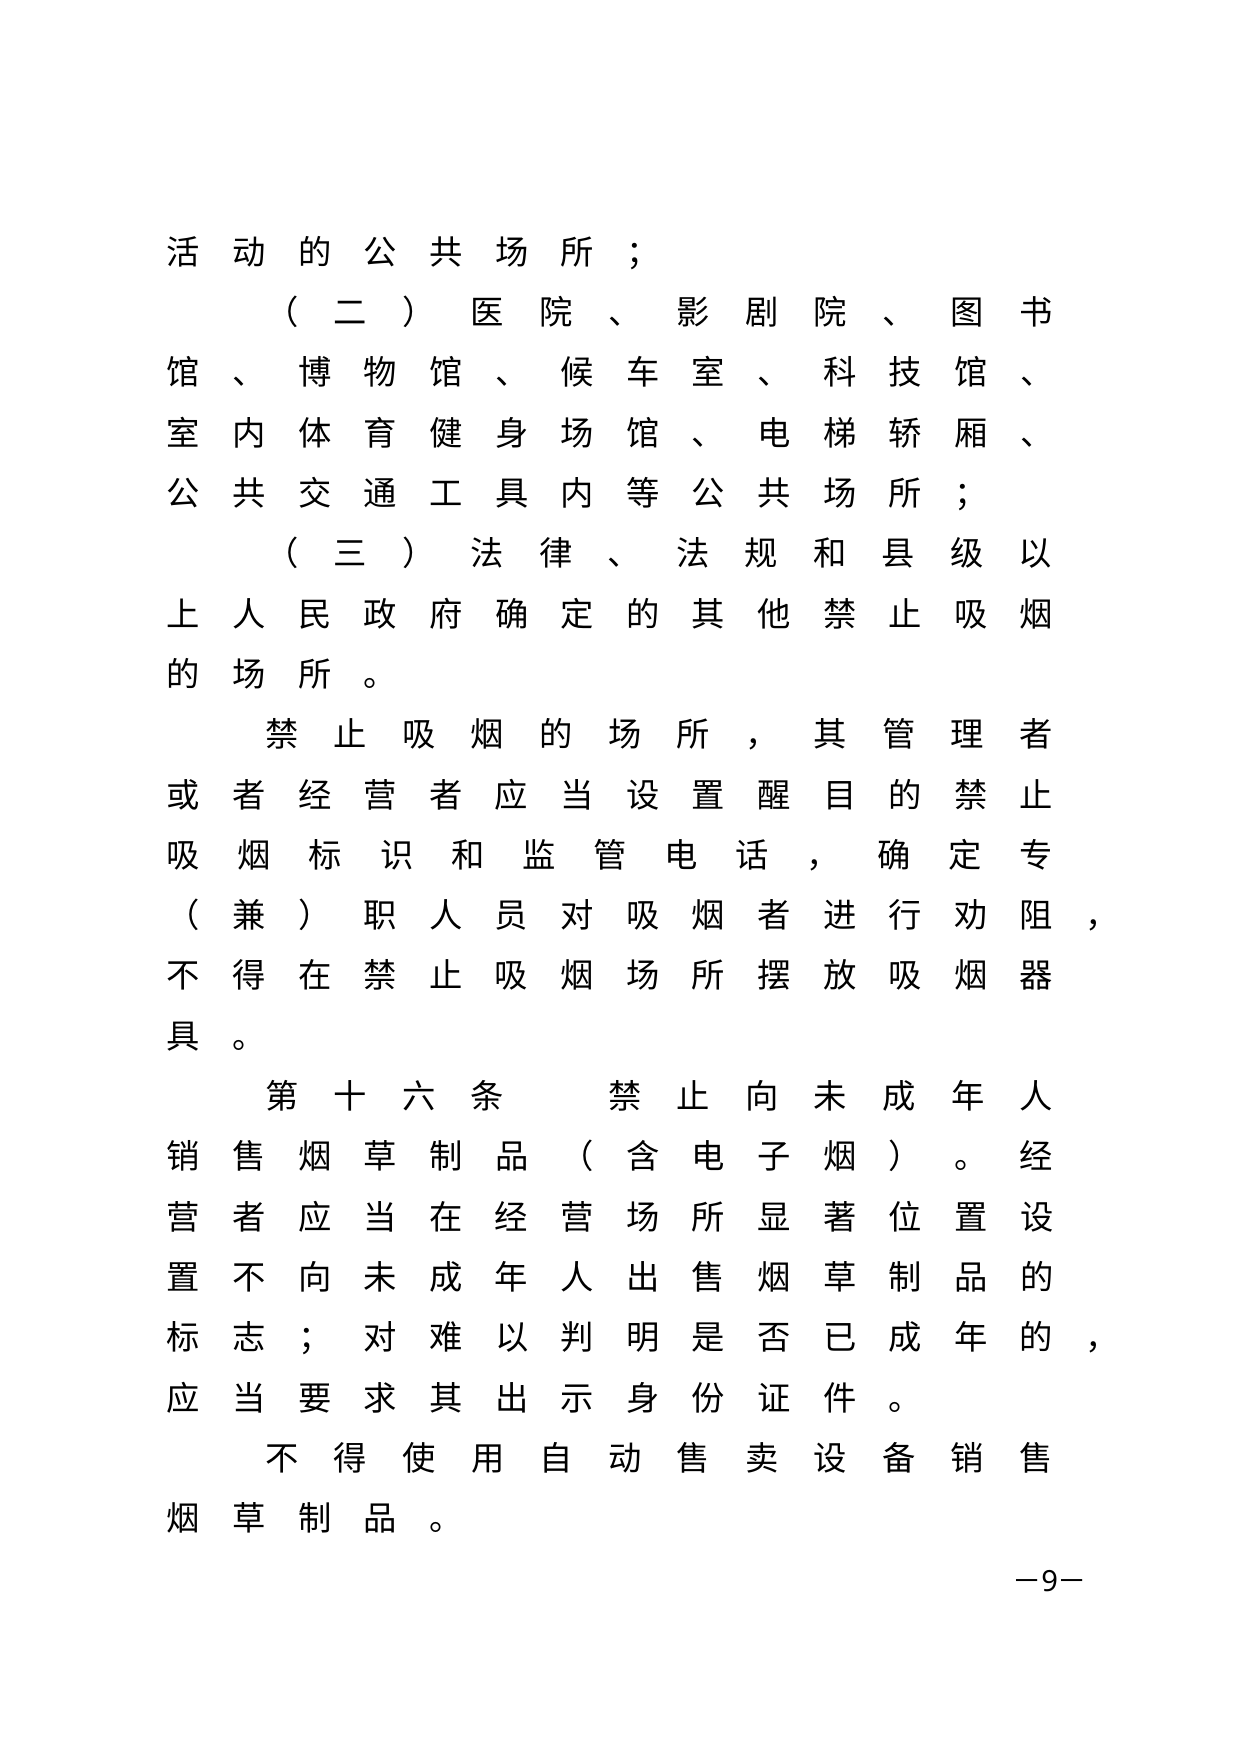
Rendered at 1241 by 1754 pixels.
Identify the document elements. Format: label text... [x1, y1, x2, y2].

text （三）法律、法规和县级以上人民政府确定的其他禁止吸烟的场所。 [167, 521, 1085, 702]
text （一）中小学校、幼儿园、托儿所、青少年宫、青少年活动中心、教育培训机构、儿童福利院及妇幼保健院等未成年人集中活动的公共场所； [167, 219, 1085, 280]
text 不得使用自动售卖设备销售烟草制品。 [167, 1426, 1085, 1546]
text （二）医院、影剧院、图书馆、博物馆、候车室、科技馆、室内体育健身场馆、电梯轿厢、公共交通工具内等公共场所； [167, 280, 1085, 521]
text 禁止吸烟的场所，其管理者或者经营者应当设置醒目的禁止吸烟标识和监管电话，确定专（兼）职人员对吸烟者进行劝阻，不得在禁止吸烟场所摆放吸烟器具。 [167, 702, 1085, 1064]
text 第十六条 禁止向未成年人销售烟草制品（含电子烟）。经营者应当在经营场所显著位置设置不向未成年人出售烟草制品的标志；对难以判明是否已成年的，应当要求其出示身份证件。 [167, 1064, 1085, 1426]
